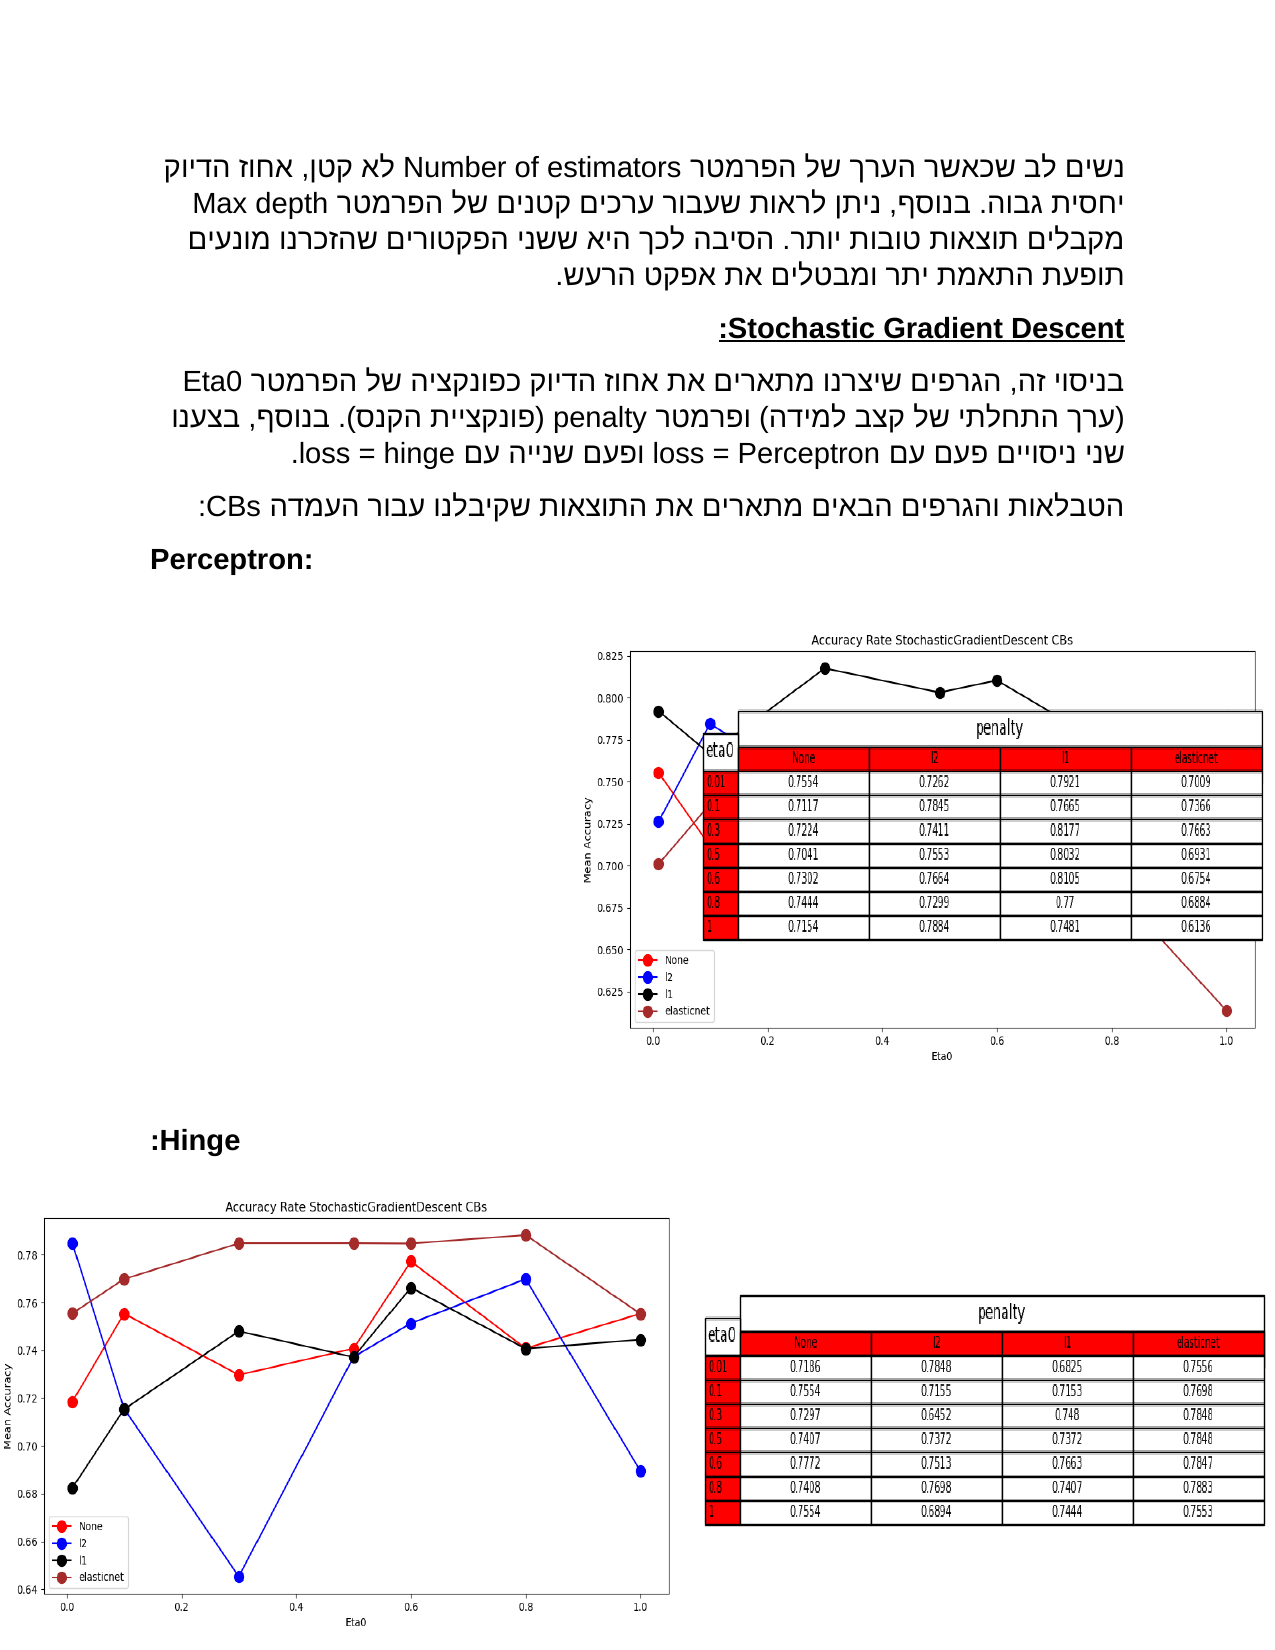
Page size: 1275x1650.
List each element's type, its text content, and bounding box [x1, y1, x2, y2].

text בניסוי זה, הגרפים שיצרנו מתארים את אחוז הדיוק כפונקציה של הפרמטר Eta0 (ערך התחלתי של קצב למידה) ופרמטר penalty (פונקציית הקנס). בנוסף, בצענו שני ניסויים פעם עם loss = Perceptron ופעם שנייה עם loss = hinge. [150, 364, 1125, 470]
picture [0, 1159, 1275, 1647]
text Perceptron: [150, 542, 1125, 576]
text הטבלאות והגרפים הבאים מתארים את התוצאות שקיבלנו עבור העמדה CBs: [150, 489, 1125, 523]
text Hinge: [150, 1123, 1125, 1156]
text Stochastic Gradient Descent: [150, 311, 1125, 345]
text נשים לב שכאשר הערך של הפרמטר Number of estimators לא קטן, אחוז הדיוק יחסית גבוה. בנוסף, ניתן לראות שעבור ערכים קטנים של הפרמטר Max depth מקבלים תוצאות טובות יותר. הסיבה לכך היא ששני הפקטורים שהזכרנו מונעים תופעת התאמת יתר ומבטלים את אפקט הרעש. [150, 150, 1125, 292]
picture [529, 593, 1275, 1081]
